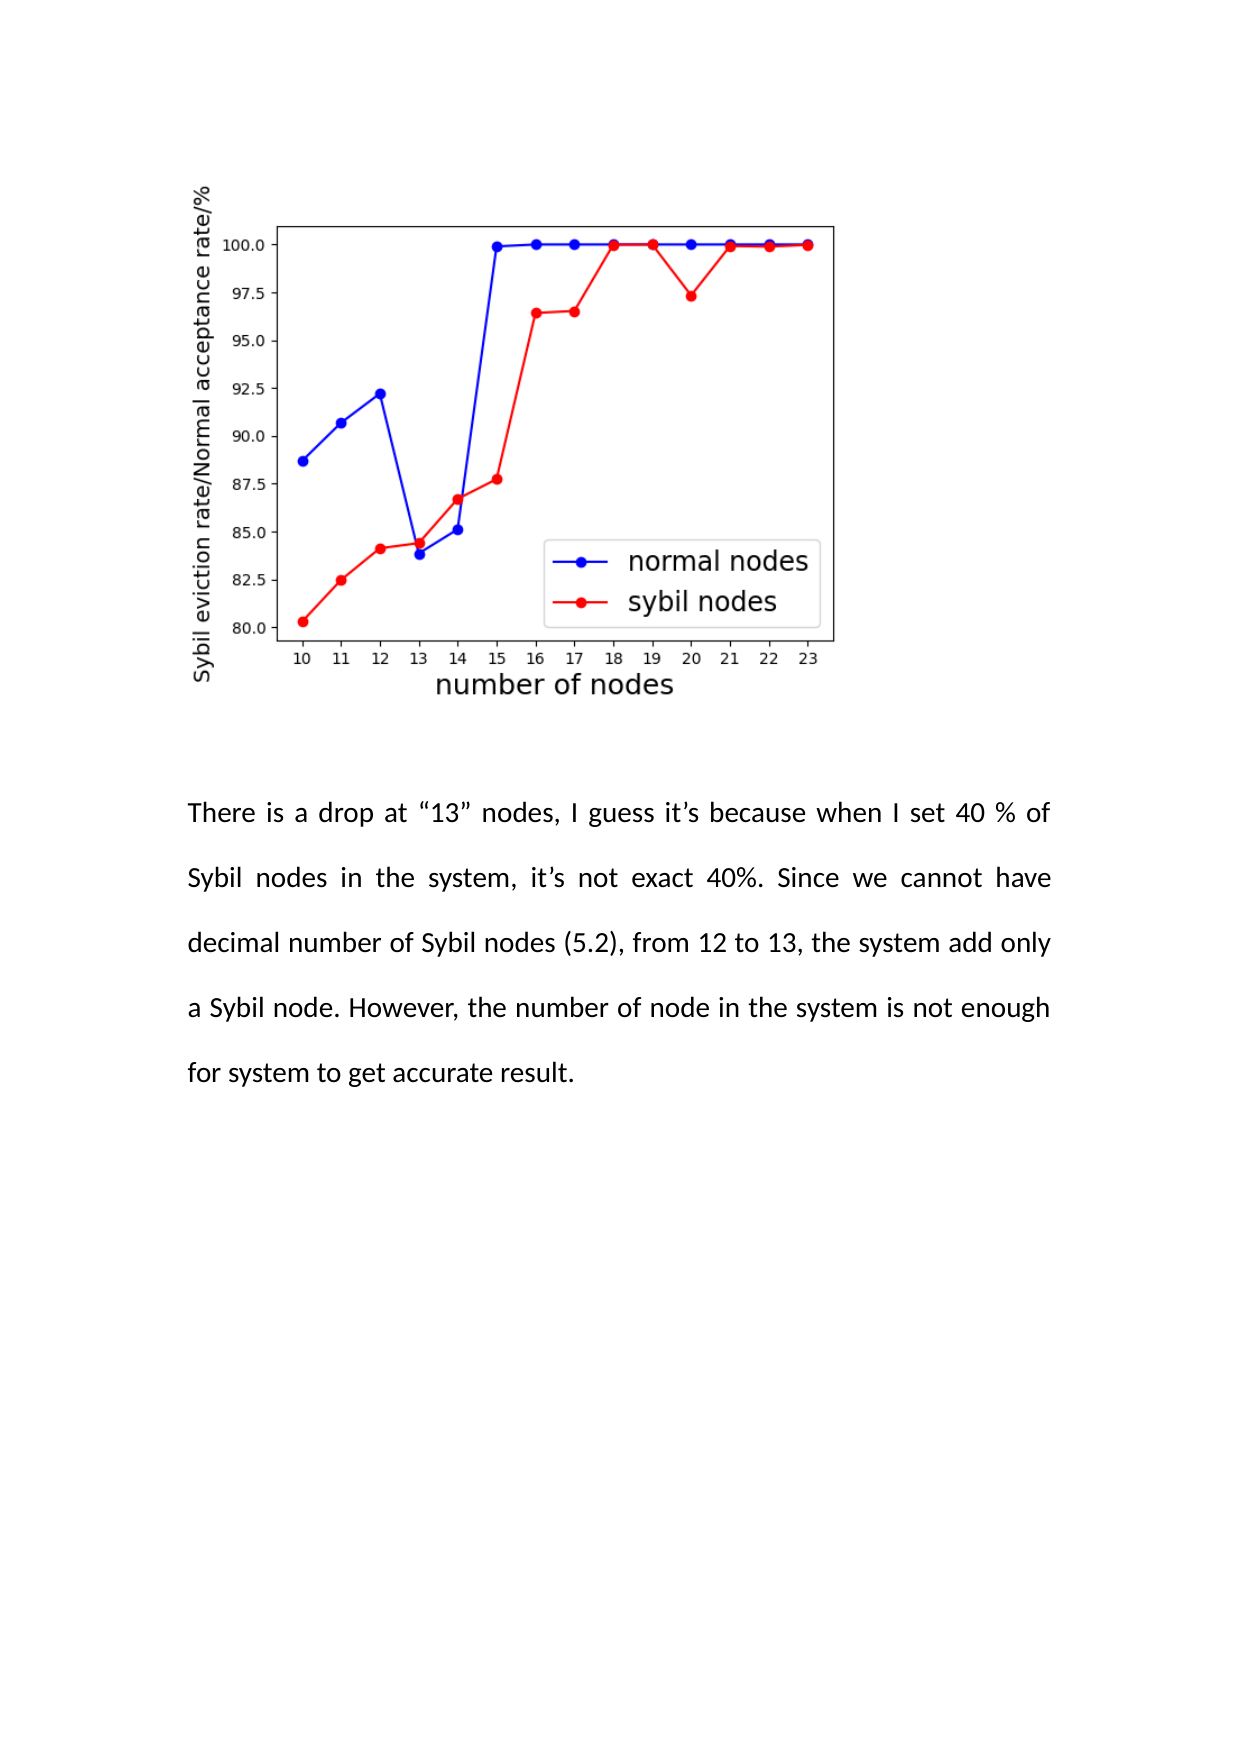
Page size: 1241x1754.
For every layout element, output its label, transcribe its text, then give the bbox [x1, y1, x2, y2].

picture [187, 162, 905, 700]
text There is a drop at “13” nodes, I guess it’s because when I set 40 % of Sybil nodes in the system, it’s not exact 40%. Since we cannot have decimal number of Sybil nodes (5.2), from 12 to 13, the system add only a Sybil node. However, the number of node in the system is not enough for system to get accurate result. [187, 747, 1053, 1104]
